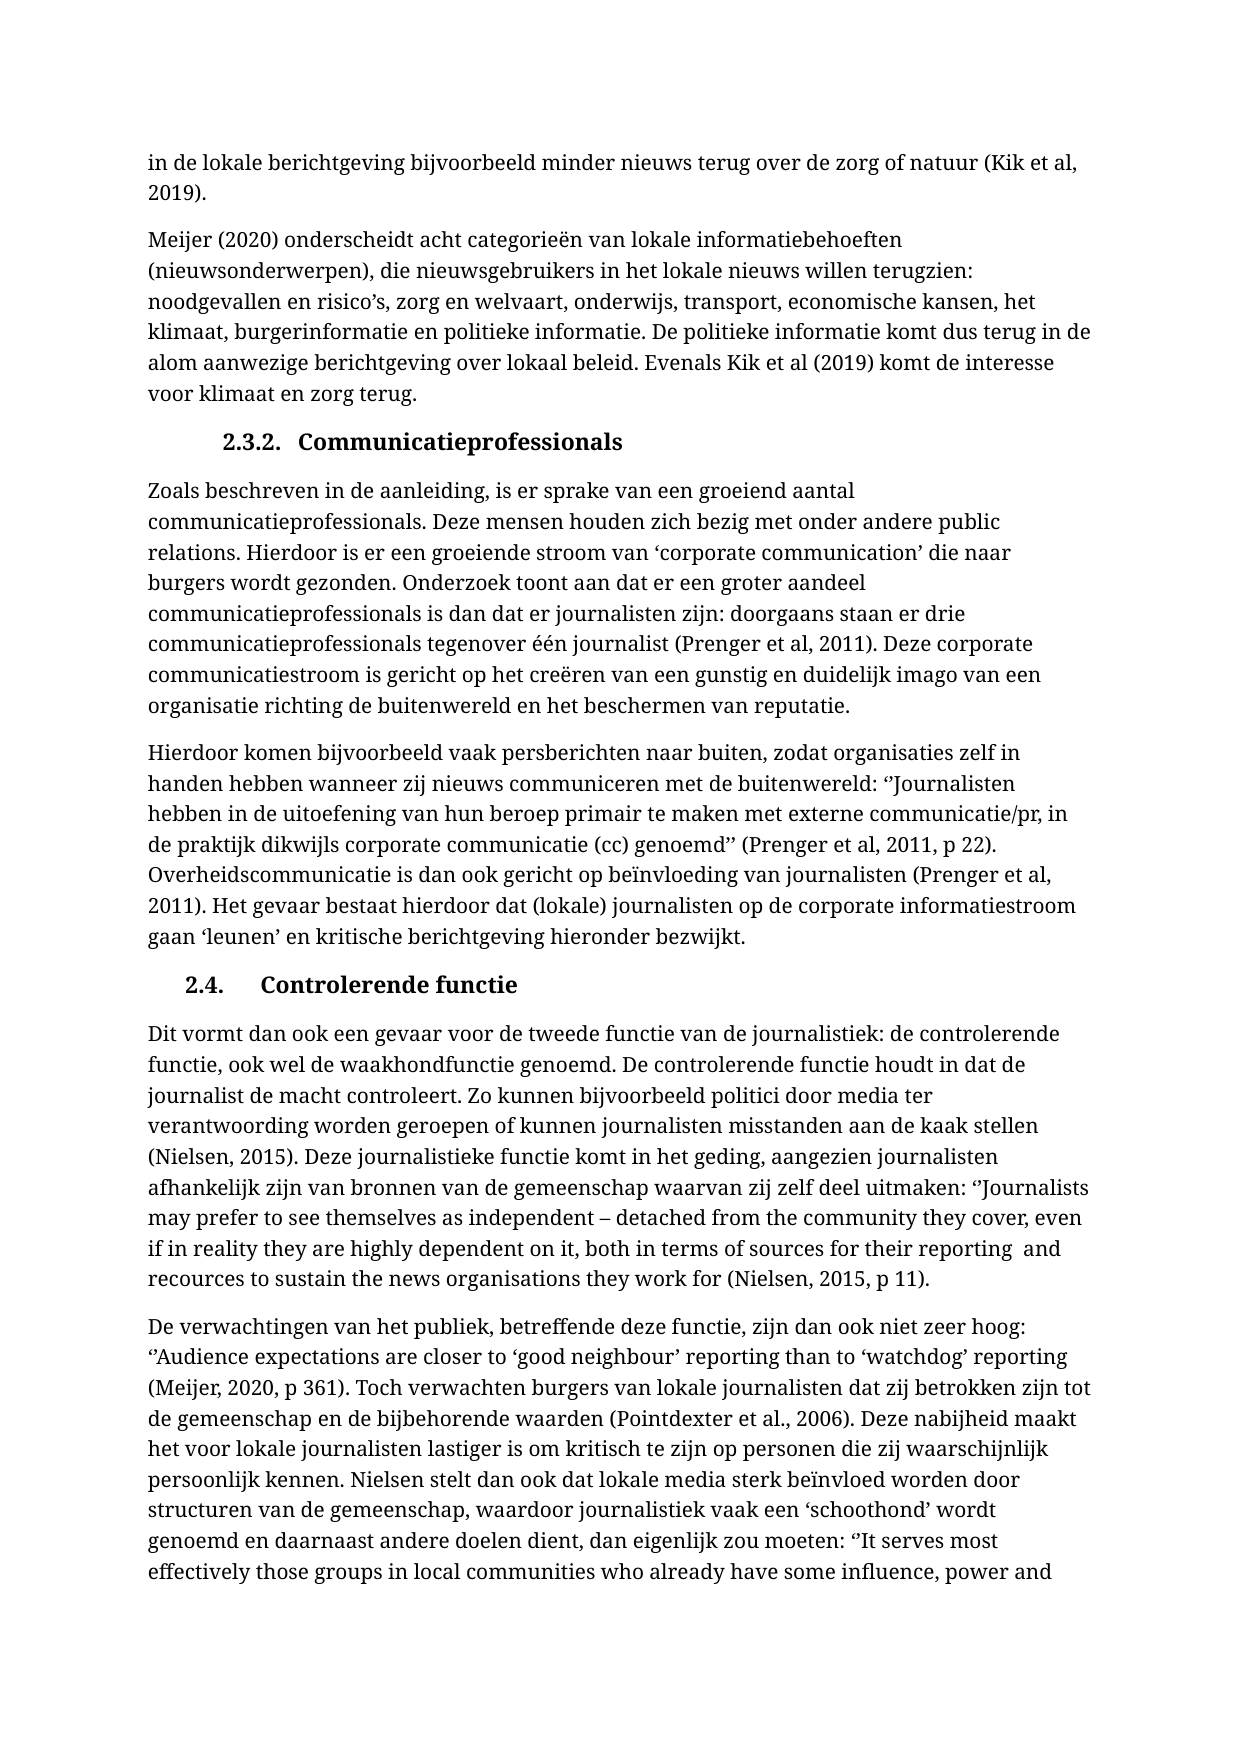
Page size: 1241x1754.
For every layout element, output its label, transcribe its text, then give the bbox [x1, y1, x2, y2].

text Zoals beschreven in de aanleiding, is er sprake van een groeiend aantal communicatieprofessionals. Deze mensen houden zich bezig met onder andere public relations. Hierdoor is er een groeiende stroom van ‘corporate communication’ die naar burgers wordt gezonden. Onderzoek toont aan dat er een groter aandeel communicatieprofessionals is dan dat er journalisten zijn: doorgaans staan er drie communicatieprofessionals tegenover één journalist (Prenger et al, 2011). Deze corporate communicatiestroom is gericht op het creëren van een gunstig en duidelijk imago van een organisatie richting de buitenwereld en het beschermen van reputatie. [148, 476, 1093, 719]
text Dit vormt dan ook een gevaar voor de tweede functie van de journalistiek: de controlerende functie, ook wel de waakhondfunctie genoemd. De controlerende functie houdt in dat de journalist de macht controleert. Zo kunnen bijvoorbeeld politici door media ter verantwoording worden geroepen of kunnen journalisten misstanden aan de kaak stellen (Nielsen, 2015). Deze journalistieke functie komt in het geding, aangezien journalisten afhankelijk zijn van bronnen van de gemeenschap waarvan zij zelf deel uitmaken: ‘’Journalists may prefer to see themselves as independent – detached from the community they cover, even if in reality they are highly dependent on it, both in terms of sources for their reporting and recources to sustain the news organisations they work for (Nielsen, 2015, p 11). [148, 1019, 1093, 1293]
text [148, 1312, 1093, 1585]
text Meijer (2020) onderscheidt acht categorieën van lokale informatiebehoeften (nieuwsonderwerpen), die nieuwsgebruikers in het lokale nieuws willen terugzien: noodgevallen en risico’s, zorg en welvaart, onderwijs, transport, economische kansen, het klimaat, burgerinformatie en politieke informatie. De politieke informatie komt dus terug in de alom aanwezige berichtgeving over lokaal beleid. Evenals Kik et al (2019) komt de interesse voor klimaat en zorg terug. [148, 226, 1093, 407]
list Communicatieprofessionals [223, 426, 1093, 457]
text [148, 148, 1093, 207]
list Controlerende functie [185, 969, 1093, 1000]
text Hierdoor komen bijvoorbeeld vaak persberichten naar buiten, zodat organisaties zelf in handen hebben wanneer zij nieuws communiceren met de buitenwereld: ‘’Journalisten hebben in de uitoefening van hun beroep primair te maken met externe communicatie/pr, in de praktijk dikwijls corporate communicatie (cc) genoemd’’ (Prenger et al, 2011, p 22). Overheidscommunicatie is dan ook gericht op beïnvloeding van journalisten (Prenger et al, 2011). Het gevaar bestaat hierdoor dat (lokale) journalisten op de corporate informatiestroom gaan ‘leunen’ en kritische berichtgeving hieronder bezwijkt. [148, 738, 1093, 950]
